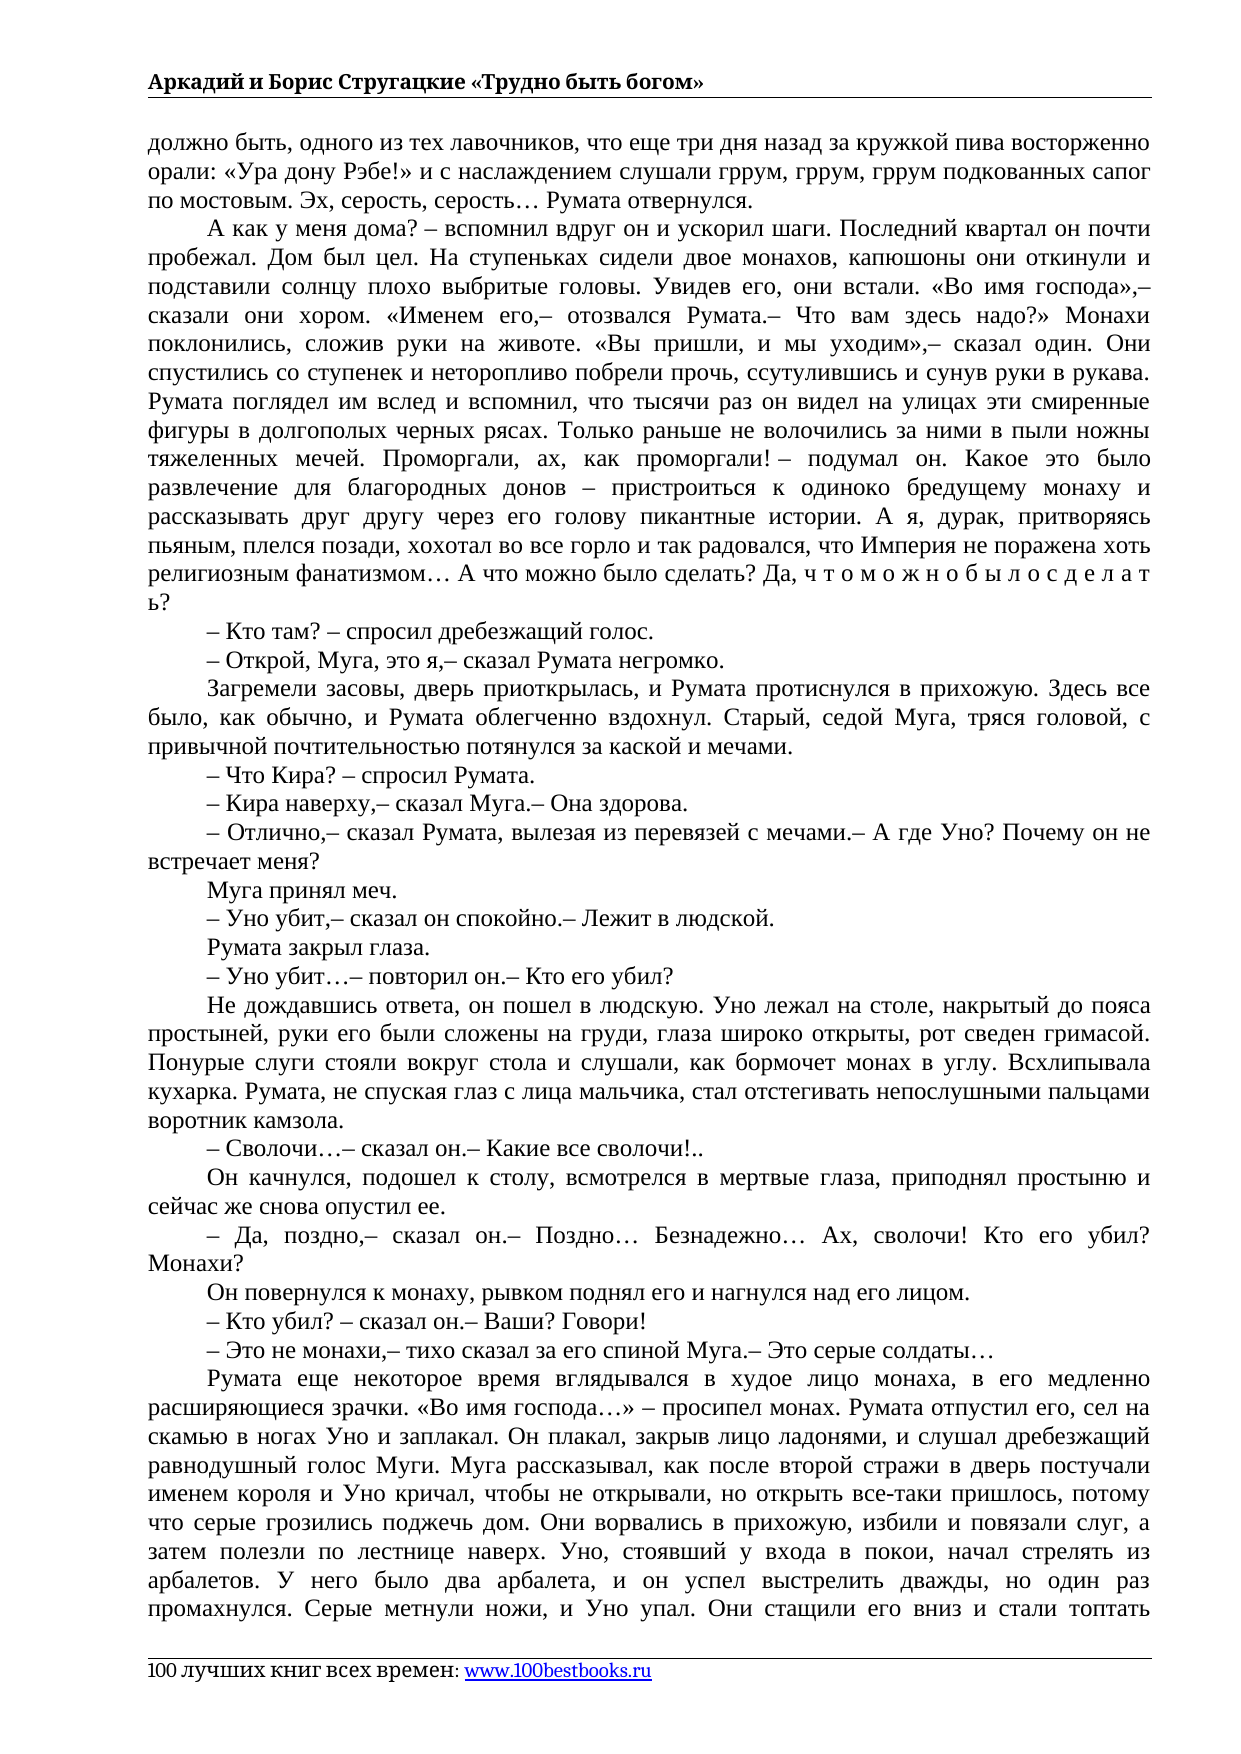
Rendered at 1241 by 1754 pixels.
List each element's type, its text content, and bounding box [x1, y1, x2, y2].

text – Уно убит,– сказал он спокойно.– Лежит в людской. [148, 903, 1152, 932]
text А как у меня дома? – вспомнил вдруг он и ускорил шаги. Последний квартал он почти пробежал. Дом был цел. На ступеньках сидели двое монахов, капюшоны они откинули и подставили солнцу плохо выбритые головы. Увидев его, они встали. «Во имя господа»,– сказали они хором. «Именем его,– отозвался Румата.– Что вам здесь надо?» Монахи поклонились, сложив руки на животе. «Вы пришли, и мы уходим»,– сказал один. Они спустились со ступенек и неторопливо побрели прочь, ссутулившись и сунув руки в рукава. Румата поглядел им вслед и вспомнил, что тысячи раз он видел на улицах эти смиренные фигуры в долгополых черных рясах. Только раньше не волочились за ними в пыли ножны тяжеленных мечей. Проморгали, ах, как проморгали! – подумал он. Какое это было развлечение для благородных донов – пристроиться к одиноко бредущему монаху и рассказывать друг другу через его голову пикантные истории. А я, дурак, притворяясь пьяным, плелся позади, хохотал во все горло и так радовался, что Империя не поражена хоть религиозным фанатизмом… А что можно было сделать? Да, ч т о м о ж н о б ы л о с д е л а т ь? [148, 213, 1152, 616]
text – Сволочи…– сказал он.– Какие все сволочи!.. [148, 1133, 1152, 1162]
text Он качнулся, подошел к столу, всмотрелся в мертвые глаза, приподнял простыню и сейчас же снова опустил ее. [148, 1162, 1152, 1220]
text – Отлично,– сказал Румата, вылезая из перевязей с мечами.– А где Уно? Почему он не встречает меня? [148, 817, 1152, 875]
text – Что Кира? – спросил Румата. [148, 760, 1152, 788]
text Румата закрыл глаза. [148, 932, 1152, 961]
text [148, 1363, 1152, 1622]
text Не дождавшись ответа, он пошел в людскую. Уно лежал на столе, накрытый до пояса простыней, руки его были сложены на груди, глаза широко открыты, рот сведен гримасой. Понурые слуги стояли вокруг стола и слушали, как бормочет монах в углу. Всхлипывала кухарка. Румата, не спуская глаз с лица мальчика, стал отстегивать непослушными пальцами воротник камзола. [148, 990, 1152, 1133]
text Загремели засовы, дверь приоткрылась, и Румата протиснулся в прихожую. Здесь все было, как обычно, и Румата облегченно вздохнул. Старый, седой Муга, тряся головой, с привычной почтительностью потянулся за каской и мечами. [148, 673, 1152, 760]
text Он повернулся к монаху, рывком поднял его и нагнулся над его лицом. [148, 1277, 1152, 1306]
text – Кто там? – спросил дребезжащий голос. [148, 616, 1152, 645]
text – Открой, Муга, это я,– сказал Румата негромко. [148, 645, 1152, 673]
text – Да, поздно,– сказал он.– Поздно… Безнадежно… Ах, сволочи! Кто его убил? Монахи? [148, 1220, 1152, 1277]
text – Кира наверху,– сказал Муга.– Она здорова. [148, 788, 1152, 817]
text Муга принял меч. [148, 875, 1152, 903]
text – Кто убил? – сказал он.– Ваши? Говори! [148, 1306, 1152, 1335]
text – Уно убит…– повторил он.– Кто его убил? [148, 961, 1152, 990]
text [148, 127, 1152, 213]
text – Это не монахи,– тихо сказал за его спиной Муга.– Это серые солдаты… [148, 1335, 1152, 1363]
